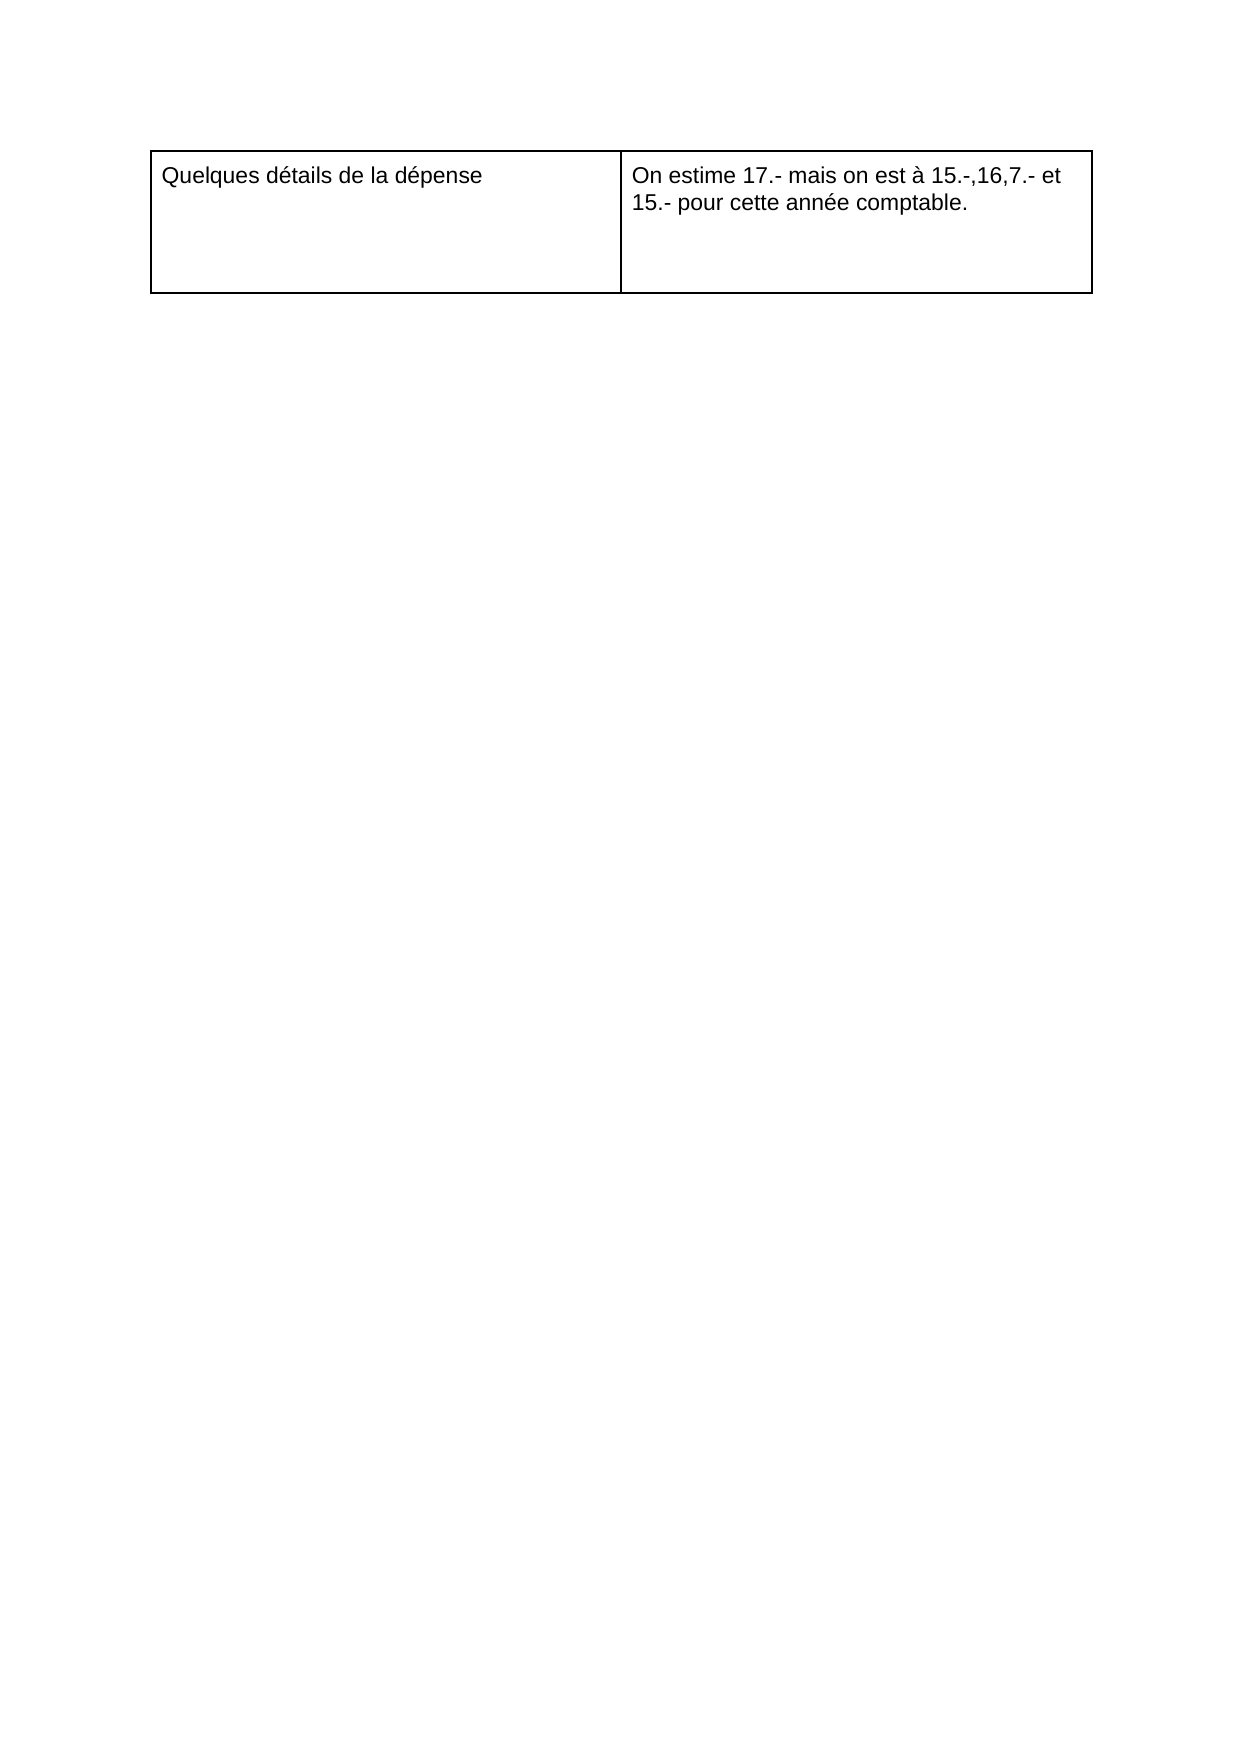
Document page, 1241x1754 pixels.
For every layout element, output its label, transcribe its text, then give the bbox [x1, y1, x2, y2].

table_cell Quelques détails de la dépense [152, 152, 620, 292]
table_cell On estime 17.- mais on est à 15.-,16,7.- et 15.- pour cette année comptable. [622, 152, 1091, 292]
